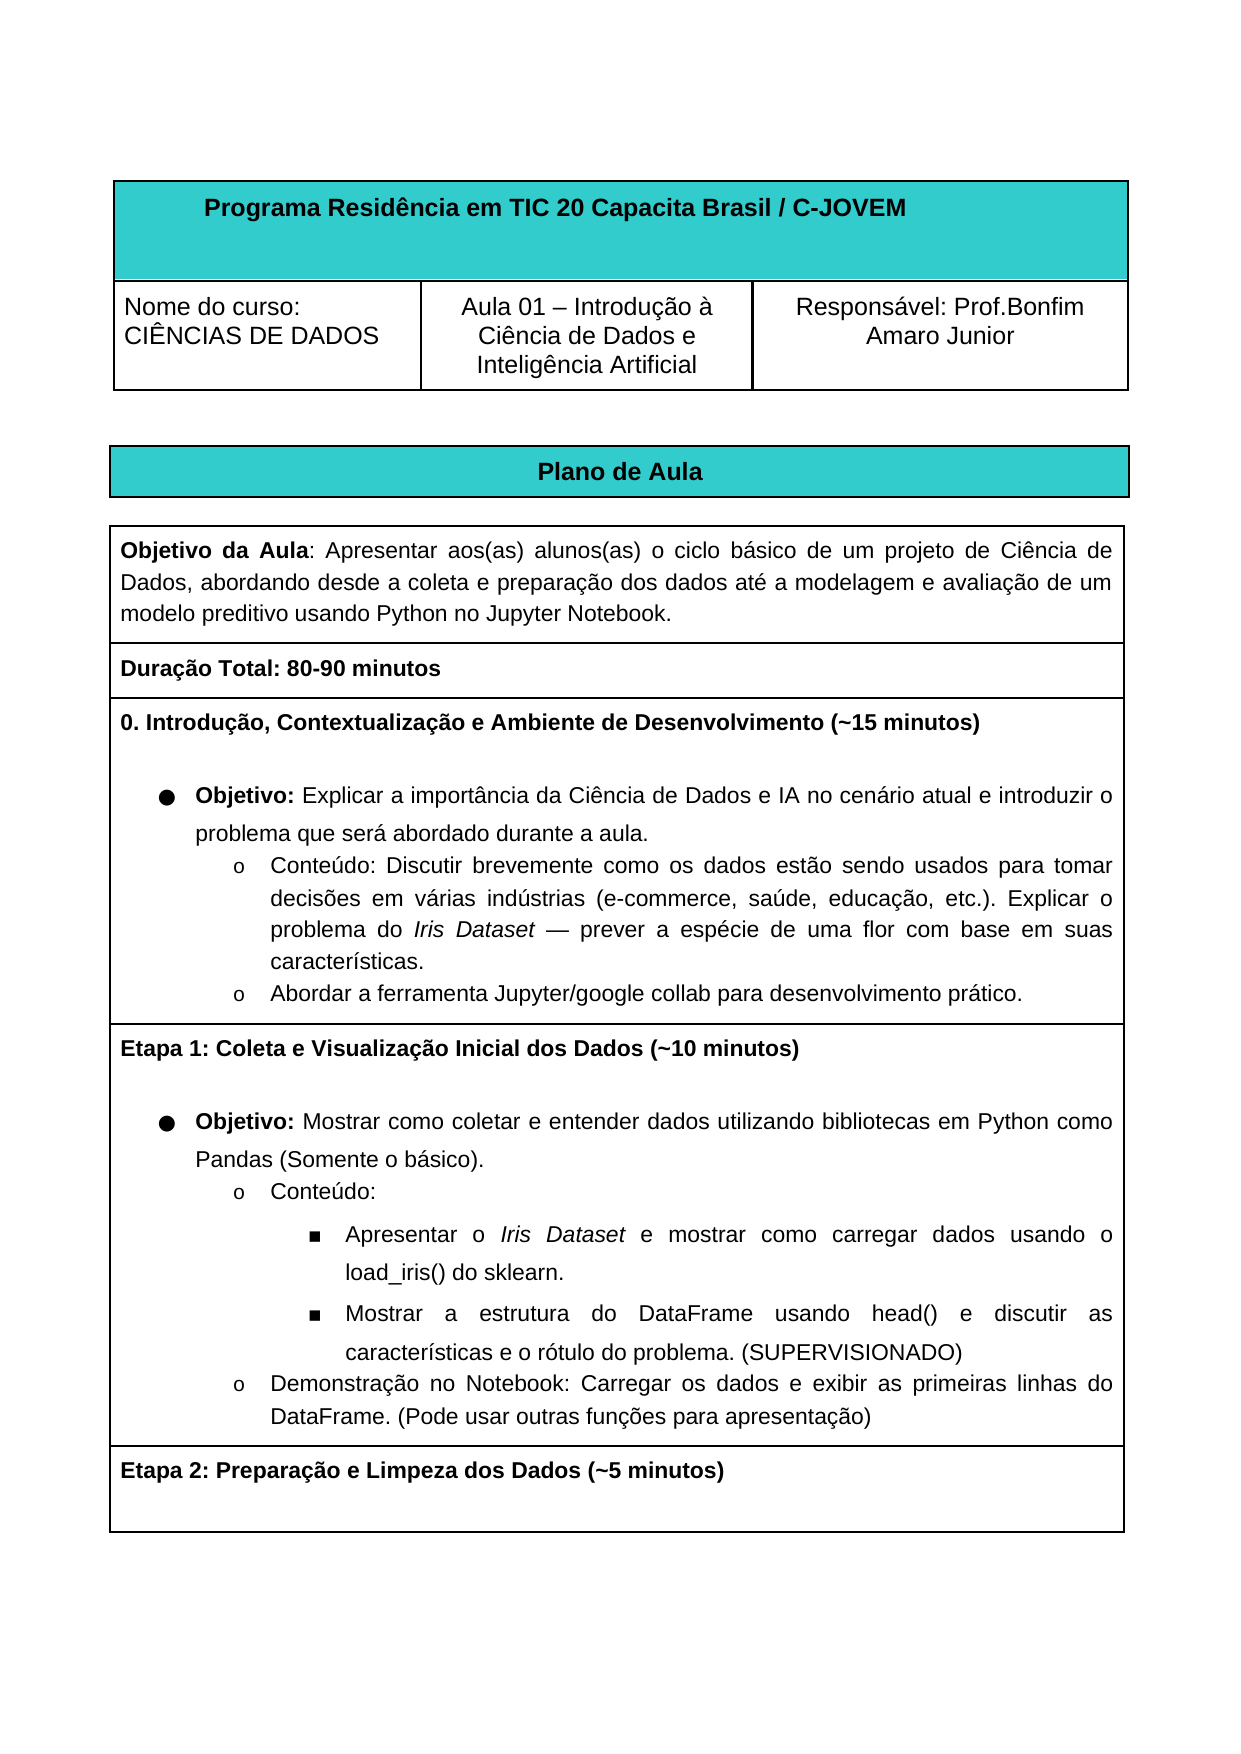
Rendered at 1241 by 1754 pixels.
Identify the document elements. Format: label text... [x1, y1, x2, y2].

table_cell 0. Introdução, Contextualização e Ambiente de Desenvolvimento (~15 minutos) Objetivo: Explicar a importância da Ciência de Dados e IA no cenário atual e introduzir o problema que será abordado durante a aula. Conteúdo: Discutir brevemente como os dados estão sendo usados para tomar decisões em várias indústrias (e-commerce, saúde, educação, etc.). Explicar o problema do Iris Dataset — prever a espécie de uma flor com base em suas características. Abordar a ferramenta Jupyter/google collab para desenvolvimento prático. [111, 699, 1123, 1023]
table_cell Nome do curso: CIÊNCIAS DE DADOS [115, 282, 420, 389]
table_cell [111, 1447, 1123, 1531]
table_cell Aula 01 – Introdução à Ciência de Dados e Inteligência Artificial [422, 282, 751, 389]
table_header Plano de Aula [111, 447, 1128, 496]
table_header Programa Residência em TIC 20 Capacita Brasil / C-JOVEM [115, 182, 1127, 279]
table_header Objetivo da Aula: Apresentar aos(as) alunos(as) o ciclo básico de um projeto de Ciência de Dados, abordando desde a coleta e preparação dos dados até a modelagem e avaliação de um modelo preditivo usando Python no Jupyter Notebook. [111, 527, 1123, 642]
table_cell Etapa 1: Coleta e Visualização Inicial dos Dados (~10 minutos) Objetivo: Mostrar como coletar e entender dados utilizando bibliotecas em Python como Pandas (Somente o básico). Conteúdo: Apresentar o Iris Dataset e mostrar como carregar dados usando o load_iris() do sklearn. Mostrar a estrutura do DataFrame usando head() e discutir as características e o rótulo do problema. (SUPERVISIONADO) Demonstração no Notebook: Carregar os dados e exibir as primeiras linhas do DataFrame. (Pode usar outras funções para apresentação) [111, 1025, 1123, 1445]
table_cell Responsável: Prof.Bonfim Amaro Junior [754, 282, 1127, 389]
table_cell Duração Total: 80-90 minutos [111, 644, 1123, 697]
